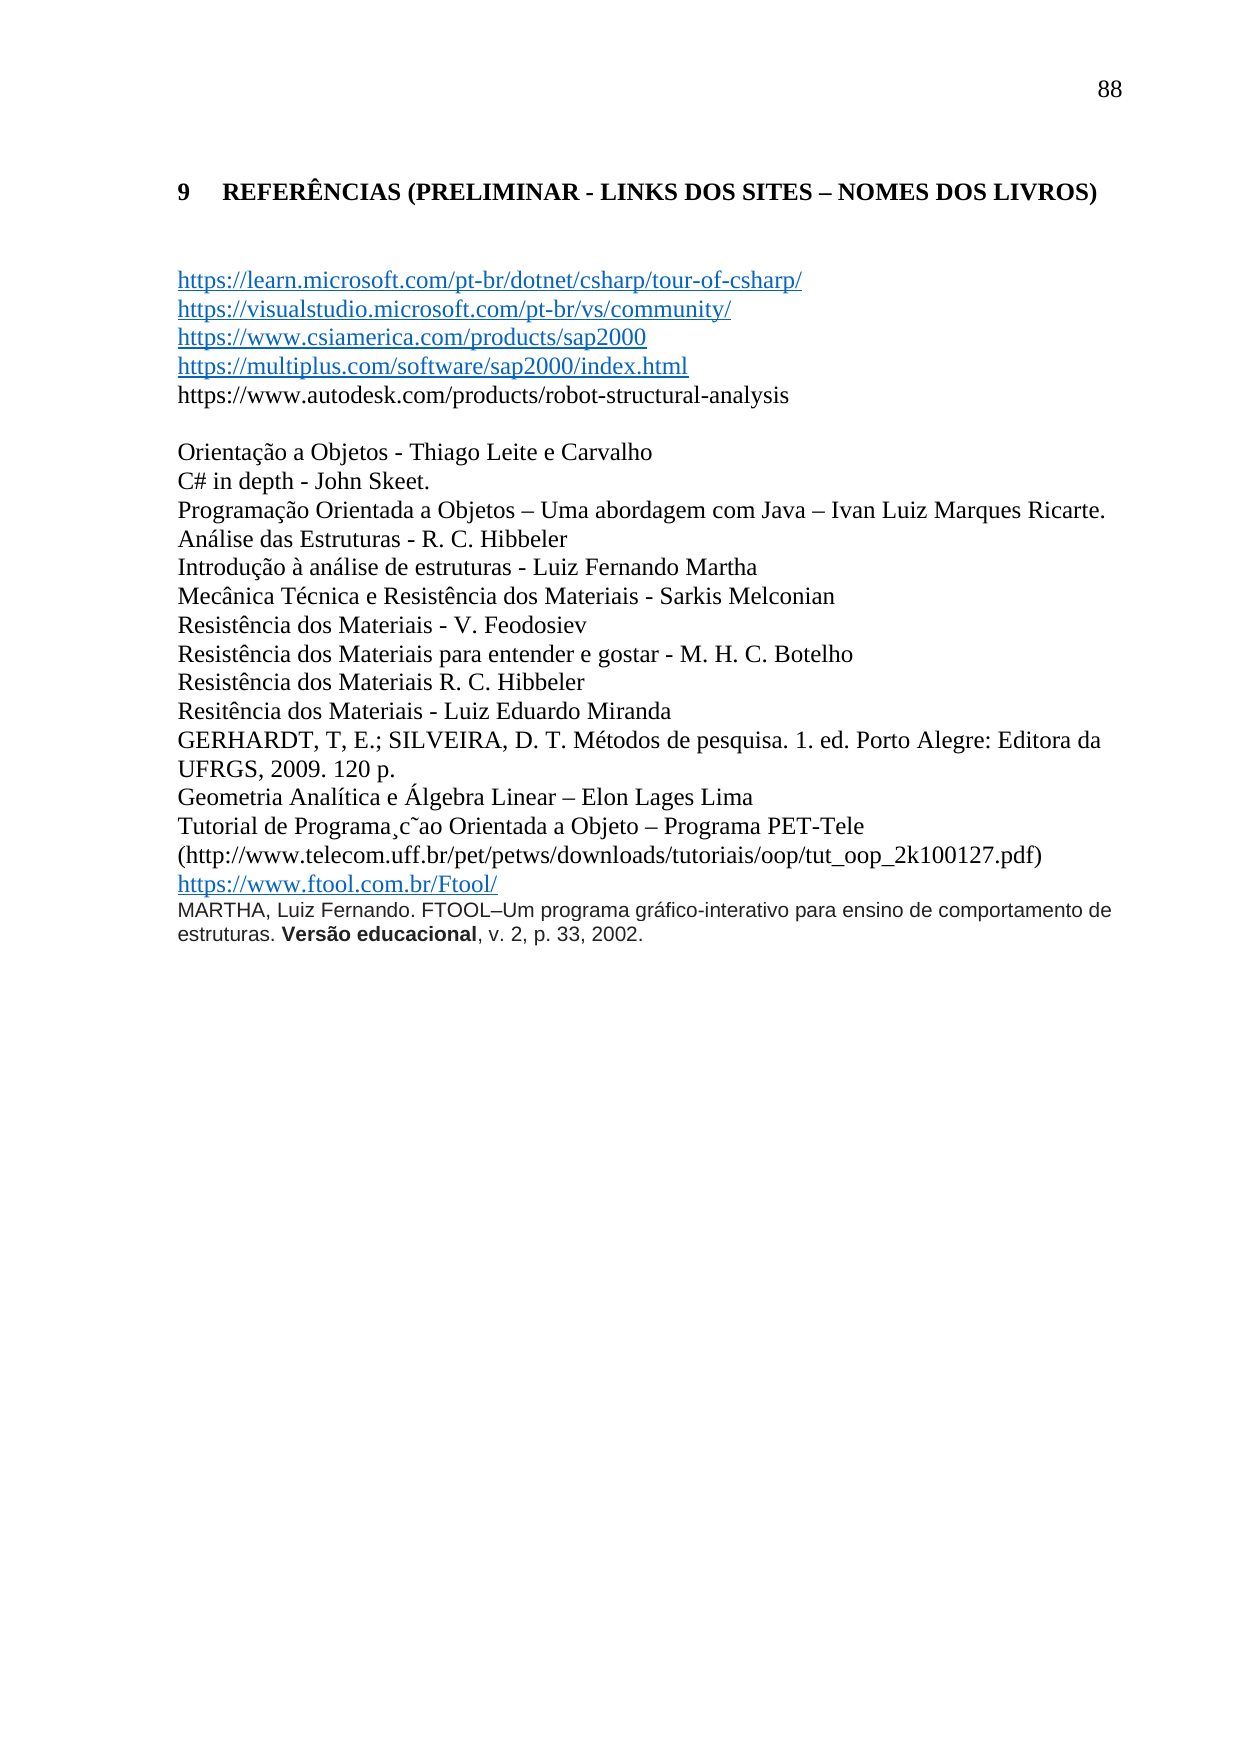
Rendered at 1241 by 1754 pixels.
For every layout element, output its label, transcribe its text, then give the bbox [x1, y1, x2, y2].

text Introdução à análise de estruturas - Luiz Fernando Martha [177, 552, 1122, 581]
text GERHARDT, T, E.; SILVEIRA, D. T. Métodos de pesquisa. 1. ed. Porto Alegre: Editora da [177, 725, 1122, 754]
text https://www.csiamerica.com/products/sap2000 [177, 322, 1122, 351]
subtitle Referências (PRELIMINAR - links dos sites – Nomes dos livros) [177, 177, 1122, 206]
text Tutorial de Programa¸c˜ao Orientada a Objeto – Programa PET-Tele (http://www.telecom.uff.br/pet/petws/downloads/tutoriais/oop/tut_oop_2k100127.pdf) [177, 811, 1122, 869]
text Resistência dos Materiais - V. Feodosiev [177, 610, 1122, 639]
text Geometria Analítica e Álgebra Linear – Elon Lages Lima [177, 782, 1122, 811]
text https://visualstudio.microsoft.com/pt-br/vs/community/ [177, 294, 1122, 322]
text https://www.autodesk.com/products/robot-structural-analysis [177, 380, 1122, 409]
text Orientação a Objetos - Thiago Leite e Carvalho [177, 437, 1122, 466]
text MARTHA, Luiz Fernando. FTOOL–Um programa gráfico-interativo para ensino de comportamento de estruturas. Versão educacional, v. 2, p. 33, 2002. [177, 897, 1122, 945]
text Mecânica Técnica e Resistência dos Materiais - Sarkis Melconian [177, 581, 1122, 610]
text C# in depth - John Skeet. [177, 466, 1122, 495]
text UFRGS, 2009. 120 p. [177, 754, 1122, 782]
text Resistência dos Materiais R. C. Hibbeler [177, 667, 1122, 696]
text Resistência dos Materiais para entender e gostar - M. H. C. Botelho [177, 639, 1122, 667]
text Análise das Estruturas - R. C. Hibbeler [177, 524, 1122, 552]
text https://www.ftool.com.br/Ftool/ [177, 869, 1122, 897]
text https://multiplus.com/software/sap2000/index.html [177, 351, 1122, 380]
text Programação Orientada a Objetos – Uma abordagem com Java – Ivan Luiz Marques Ricarte. [177, 495, 1122, 524]
text https://learn.microsoft.com/pt-br/dotnet/csharp/tour-of-csharp/ [177, 265, 1122, 294]
text Resitência dos Materiais - Luiz Eduardo Miranda [177, 696, 1122, 725]
